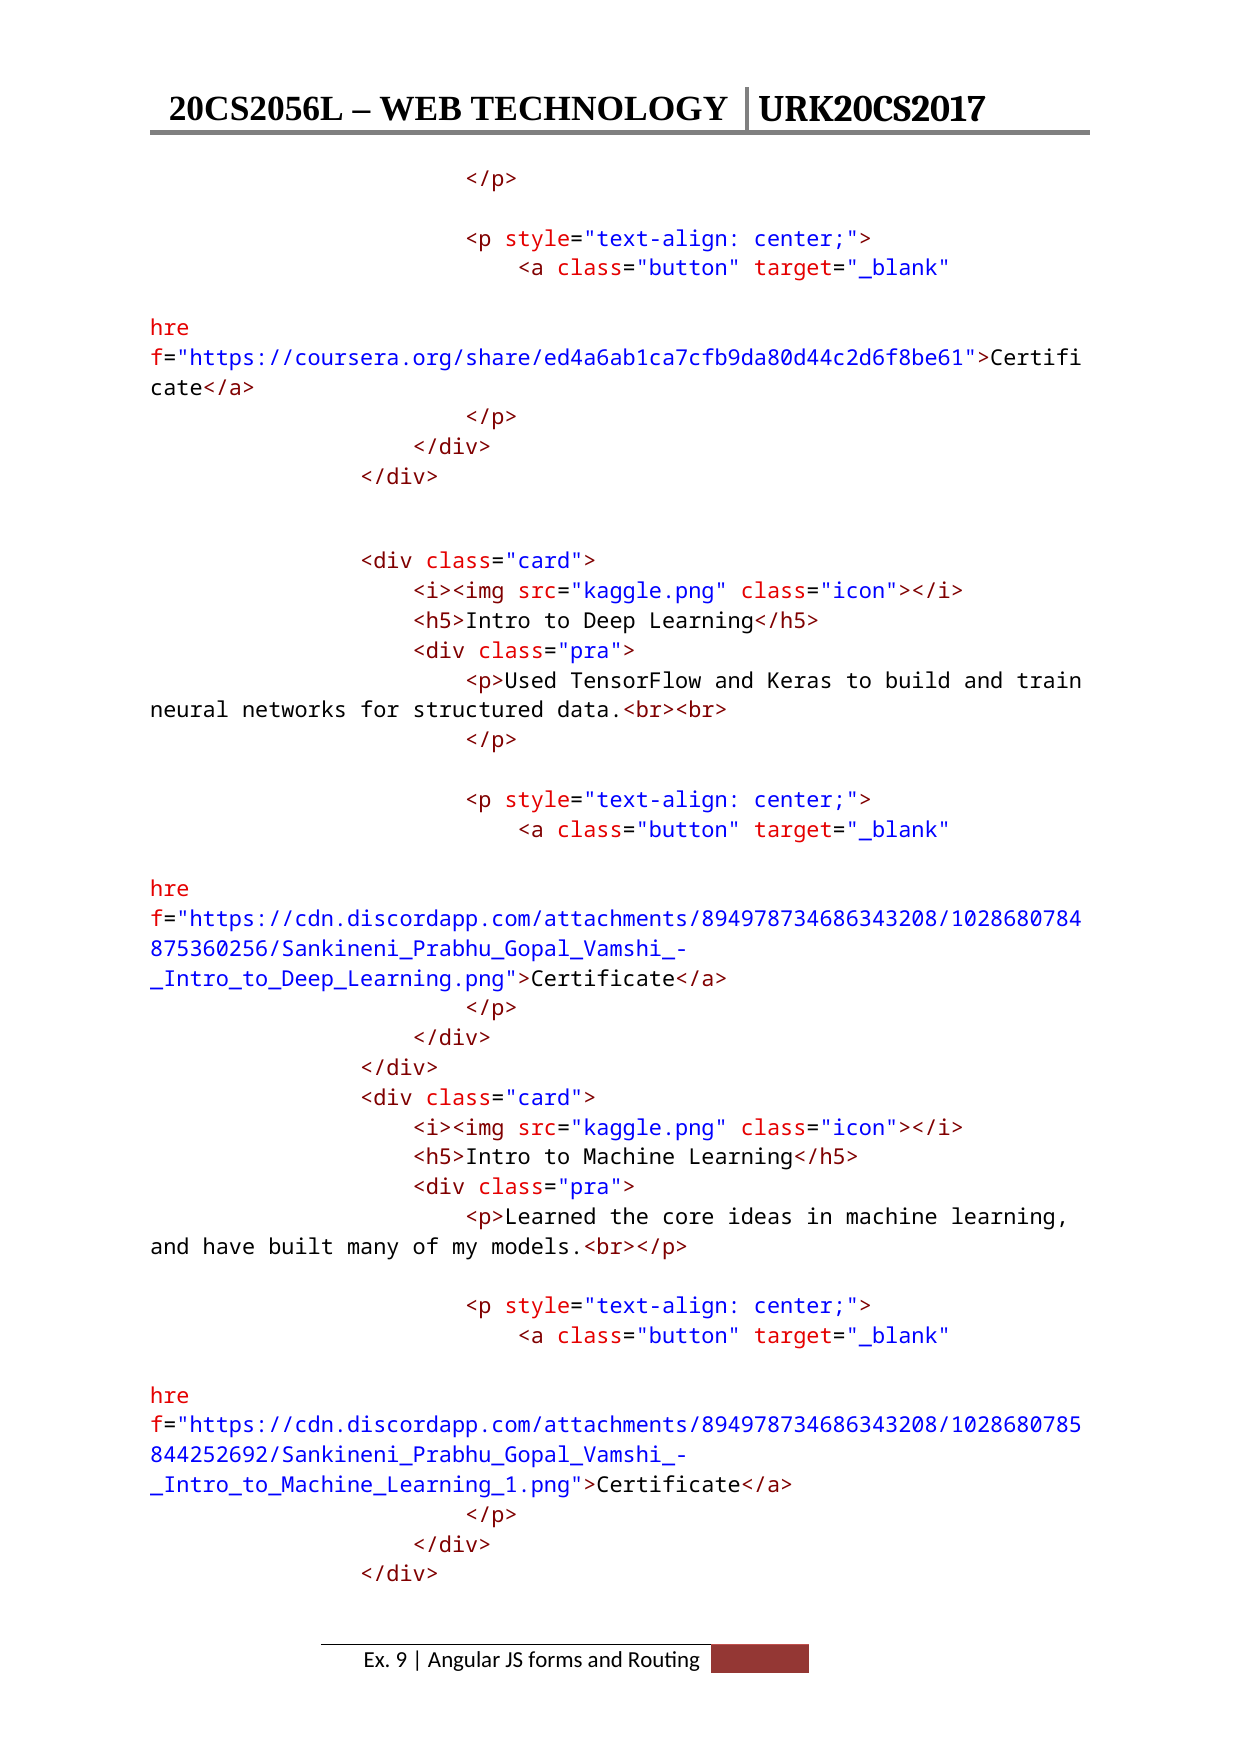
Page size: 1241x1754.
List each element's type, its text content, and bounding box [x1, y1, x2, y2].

text </p> [150, 724, 1090, 754]
text <div class="pra"> [150, 635, 1090, 665]
text </div> [150, 1558, 1090, 1588]
text <p style="text-align: center;"> [150, 1290, 1090, 1320]
text <p>Learned the core ideas in machine learning, and have built many of my models.<br></p> [150, 1201, 1090, 1261]
text href="https://cdn.discordapp.com/attachments/894978734686343208/1028680784875360256/Sankineni_Prabhu_Gopal_Vamshi_-_Intro_to_Deep_Learning.png">Certificate</a> [150, 843, 1090, 992]
text <i><img src="kaggle.png" class="icon"></i> [150, 1112, 1090, 1141]
text </div> [150, 1022, 1090, 1052]
text <a class="button" target="_blank" [150, 252, 1090, 282]
text </div> [150, 1052, 1090, 1082]
text <div class="card"> [150, 1082, 1090, 1112]
text <a class="button" target="_blank" [150, 1320, 1090, 1350]
text </p> [150, 1499, 1090, 1529]
text </div> [150, 431, 1090, 461]
text href="https://cdn.discordapp.com/attachments/894978734686343208/1028680785844252692/Sankineni_Prabhu_Gopal_Vamshi_-_Intro_to_Machine_Learning_1.png">Certificate</a> [150, 1350, 1090, 1499]
text <a class="button" target="_blank" [150, 814, 1090, 843]
text </p> [150, 163, 1090, 193]
text <div class="pra"> [150, 1171, 1090, 1201]
text <i><img src="kaggle.png" class="icon"></i> [150, 575, 1090, 605]
text href="https://coursera.org/share/ed4a6ab1ca7cfb9da80d44c2d6f8be61">Certificate</a> [150, 282, 1090, 401]
text <p style="text-align: center;"> [150, 223, 1090, 252]
text <h5>Intro to Deep Learning</h5> [150, 605, 1090, 635]
text <p style="text-align: center;"> [150, 784, 1090, 814]
text <div class="card"> [150, 546, 1090, 575]
text </p> [150, 401, 1090, 431]
text </div> [150, 1529, 1090, 1558]
text </div> [150, 461, 1090, 491]
text </p> [150, 992, 1090, 1022]
text <h5>Intro to Machine Learning</h5> [150, 1141, 1090, 1171]
text <p>Used TensorFlow and Keras to build and train neural networks for structured data.<br><br> [150, 665, 1090, 724]
